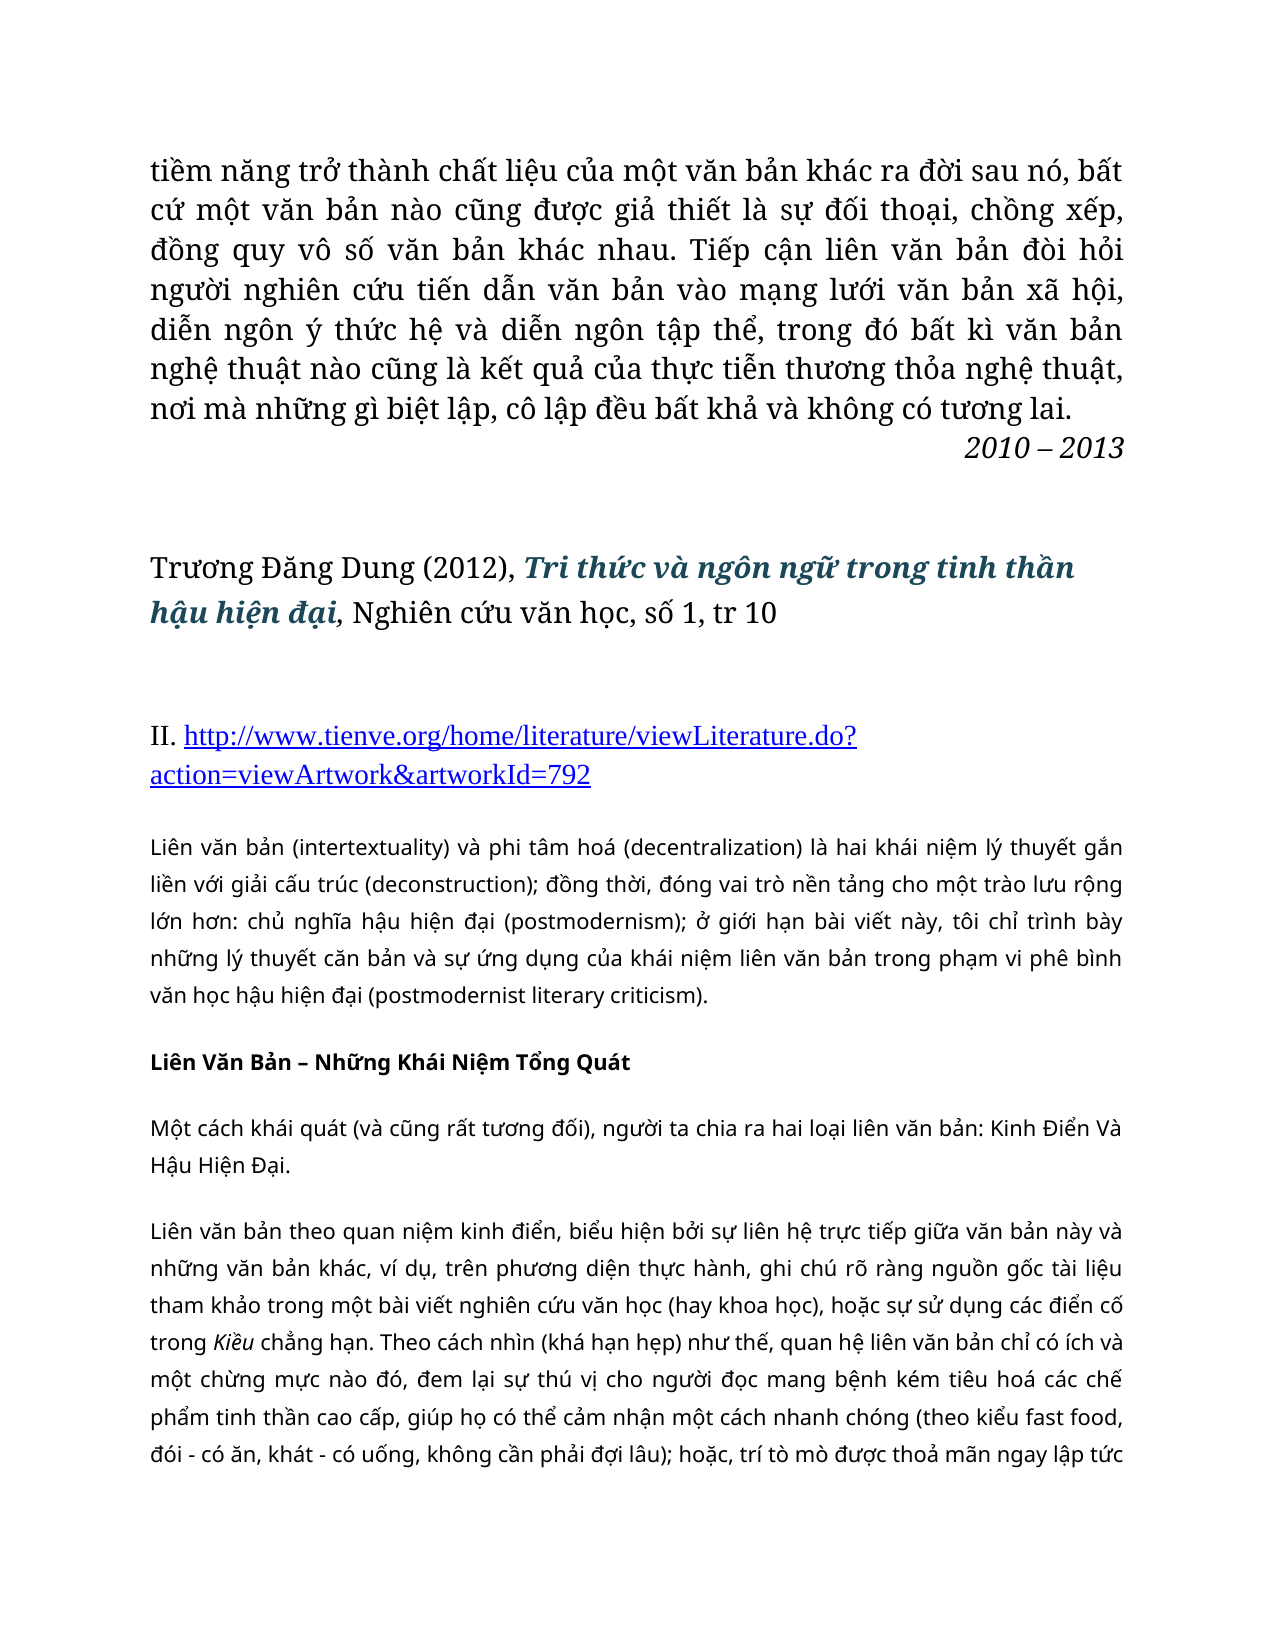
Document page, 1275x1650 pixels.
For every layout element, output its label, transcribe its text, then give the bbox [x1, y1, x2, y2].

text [150, 150, 1125, 428]
text Một cách khái quát (và cũng rất tương đối), người ta chia ra hai loại liên văn bản: Kinh Điển Và Hậu Hiện Đại. [150, 1105, 1125, 1179]
text Liên văn bản (intertextuality) và phi tâm hoá (decentralization) là hai khái niệm lý thuyết gắn liền với giải cấu trúc (deconstruction); đồng thời, đóng vai trò nền tảng cho một trào lưu rộng lớn hơn: chủ nghĩa hậu hiện đại (postmodernism); ở giới hạn bài viết này, tôi chỉ trình bày những lý thuyết căn bản và sự ứng dụng của khái niệm liên văn bản trong phạm vi phê bình văn học hậu hiện đại (postmodernist literary criticism). [150, 824, 1125, 1010]
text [150, 1209, 1125, 1468]
text Liên Văn Bản – Những Khái Niệm Tổng Quát [150, 1039, 1125, 1076]
text II. http://www.tienve.org/home/literature/viewLiterature.do?action=viewArtwork&artworkId=792 [150, 718, 1125, 790]
text Trương Đăng Dung (2012), Tri thức và ngôn ngữ trong tinh thần hậu hiện đại, Nghiên cứu văn học, số 1, tr 10 [150, 547, 1125, 632]
text 2010 – 2013 [150, 428, 1125, 467]
